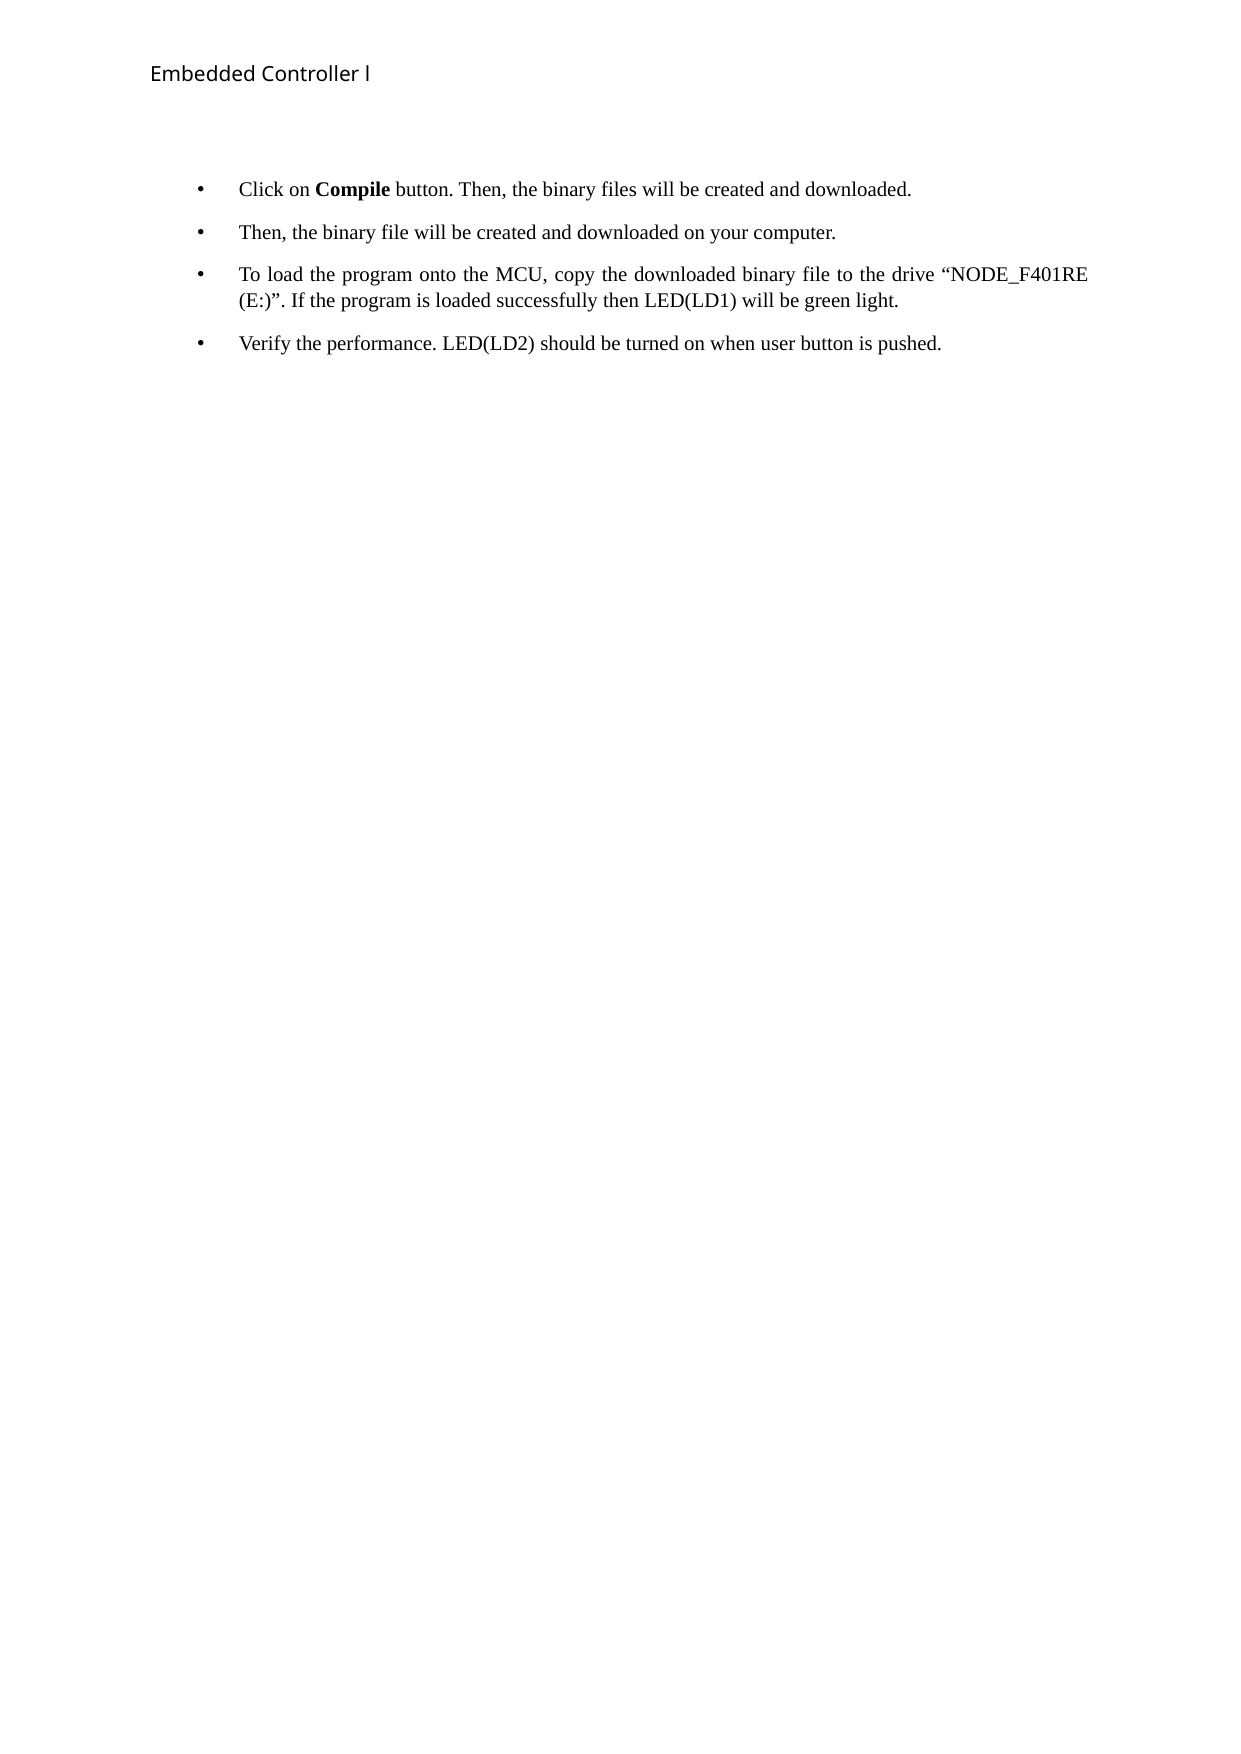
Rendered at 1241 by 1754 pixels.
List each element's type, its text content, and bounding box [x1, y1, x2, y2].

list Then, the binary file will be created and downloaded on your computer. [197, 220, 1090, 244]
list Verify the performance. LED(LD2) should be turned on when user button is pushed. [197, 331, 1090, 355]
list To load the program onto the MCU, copy the downloaded binary file to the drive “NODE_F401RE (E:)”. If the program is loaded successfully then LED(LD1) will be green light. [197, 262, 1090, 312]
list Click on Compile button. Then, the binary files will be created and downloaded. [197, 177, 1090, 201]
